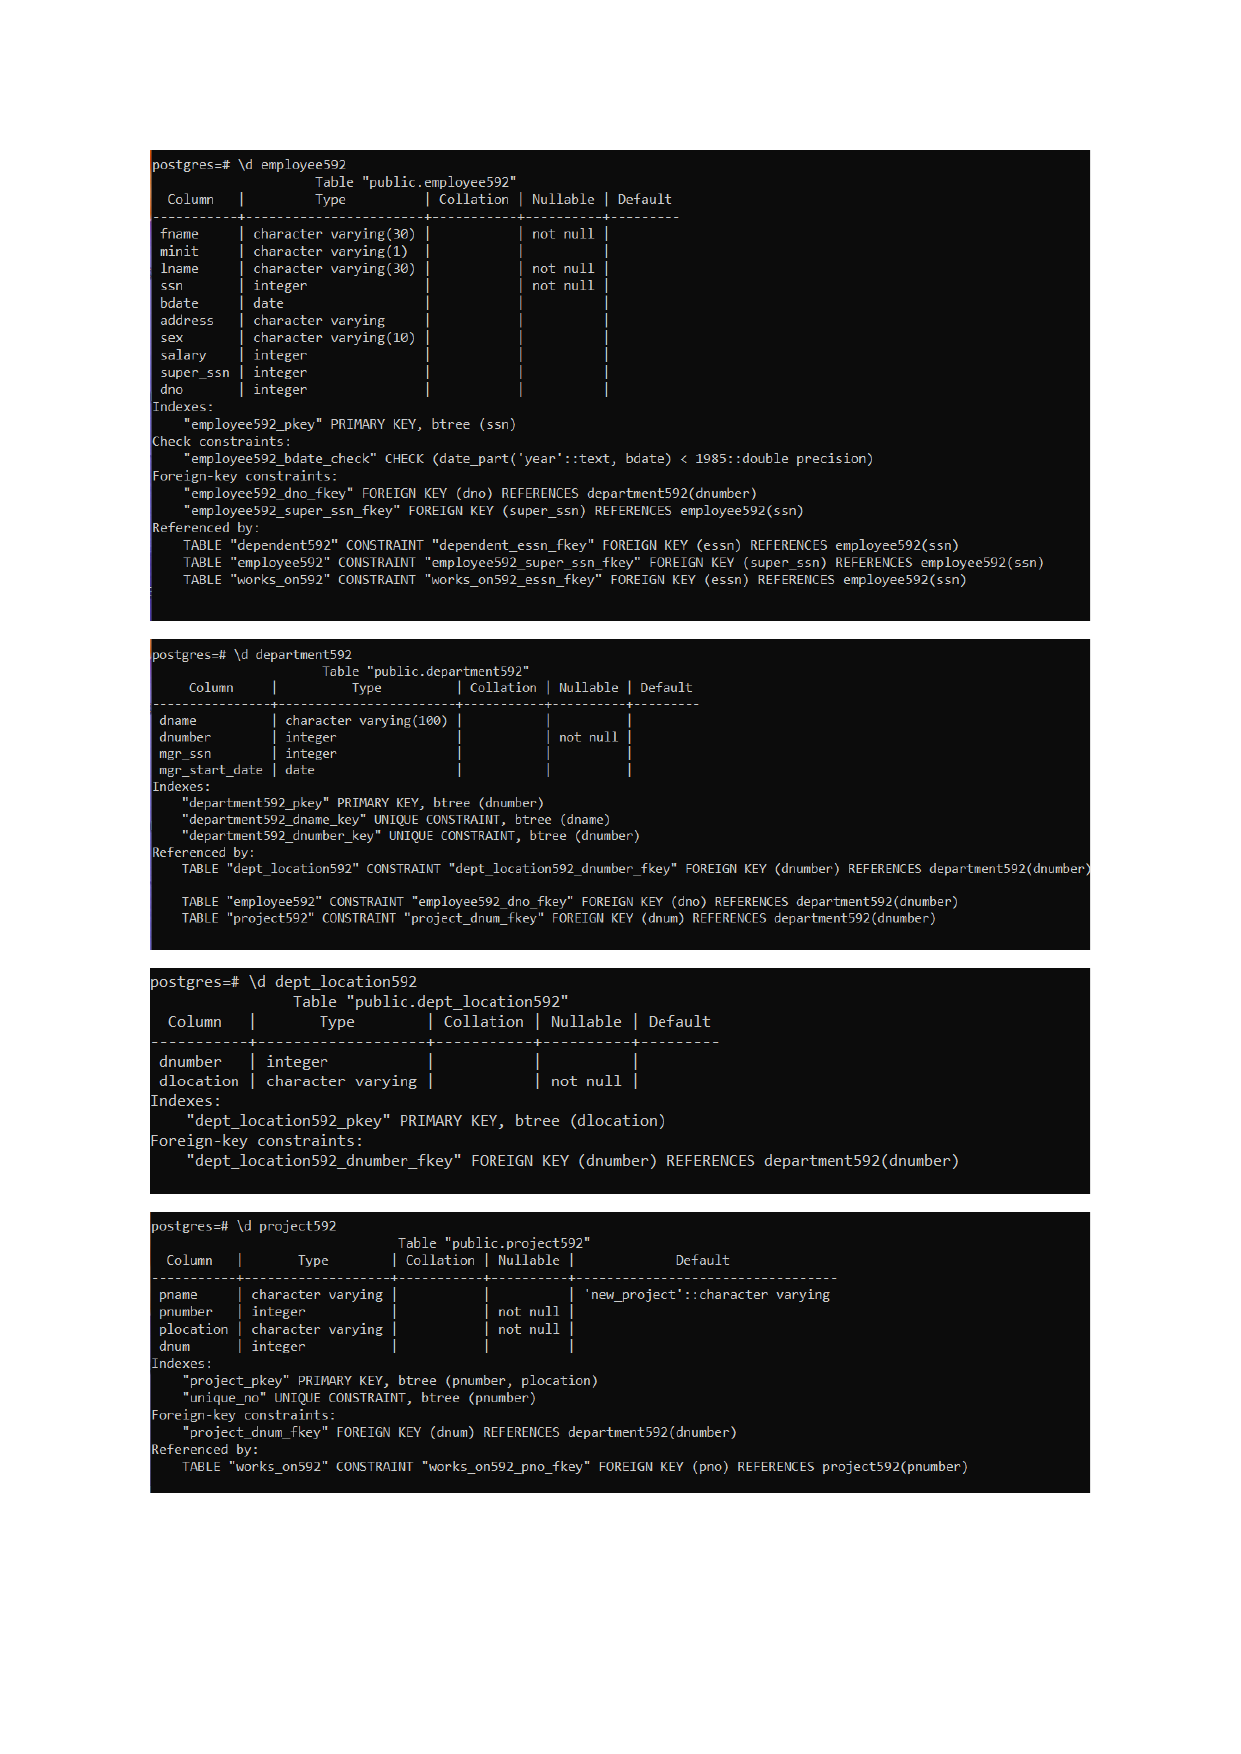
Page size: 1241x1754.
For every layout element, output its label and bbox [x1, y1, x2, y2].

picture [150, 968, 1091, 1194]
picture [150, 639, 1091, 950]
picture [150, 150, 1091, 621]
picture [150, 1212, 1091, 1493]
